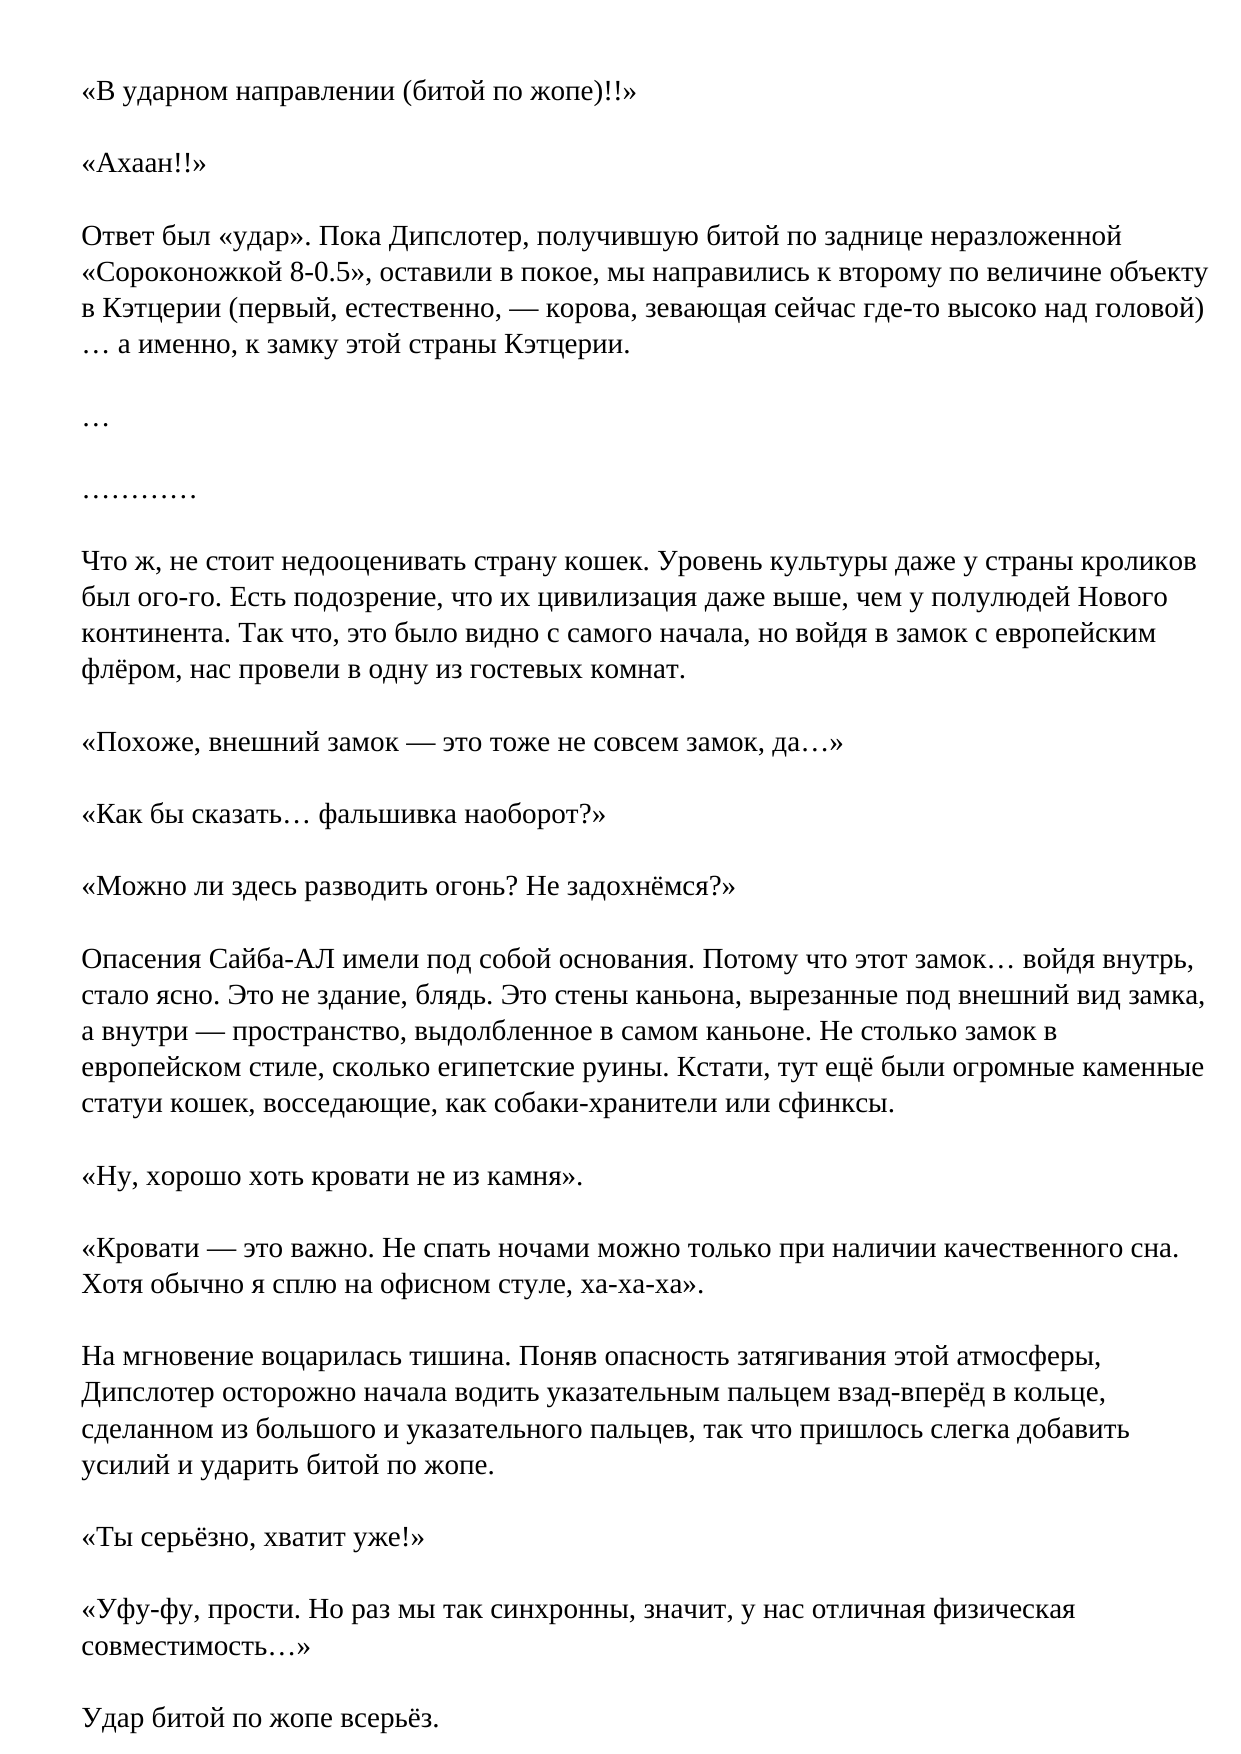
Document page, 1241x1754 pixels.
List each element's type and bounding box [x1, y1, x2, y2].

text [81, 37, 1215, 1733]
